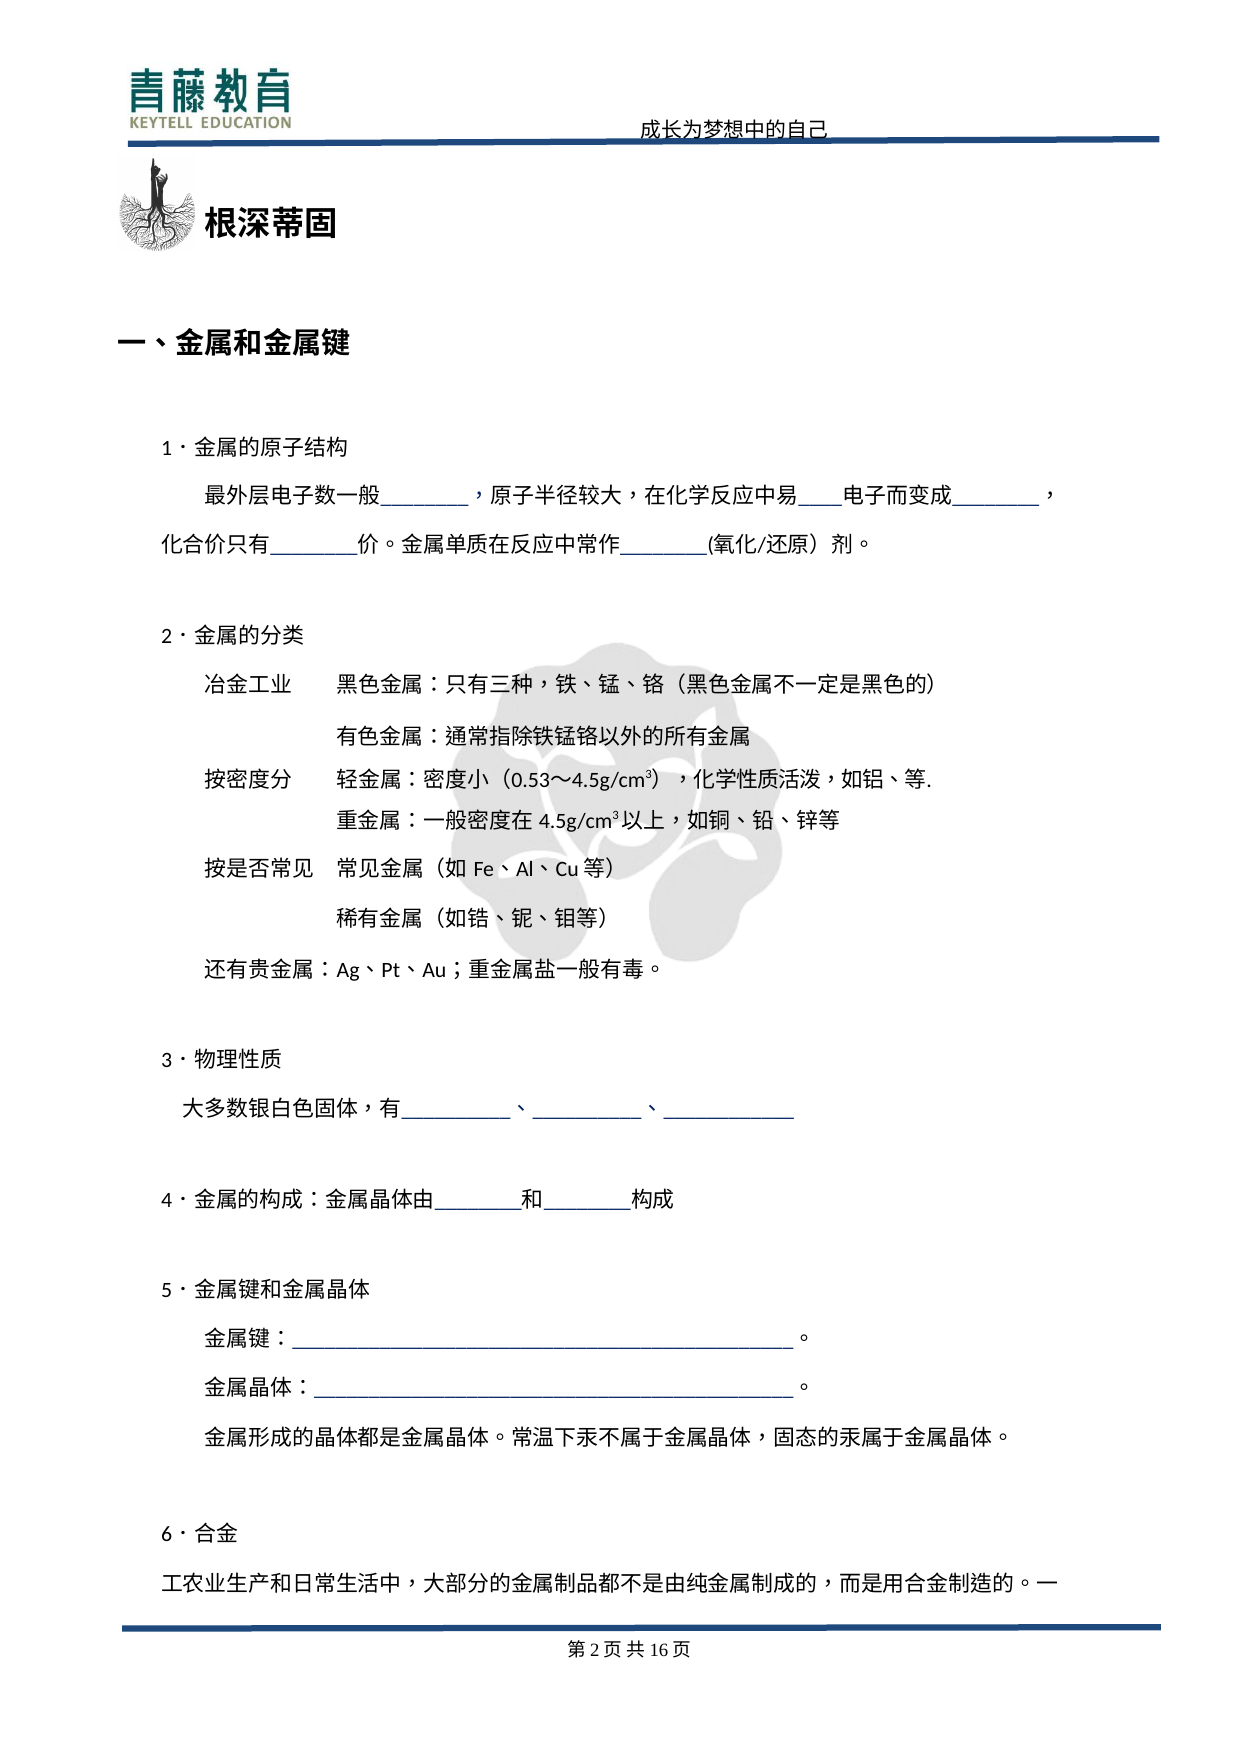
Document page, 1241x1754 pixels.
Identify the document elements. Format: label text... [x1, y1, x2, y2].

picture [113, 51, 303, 134]
text 按密度分 轻金属：密度小（0.53～4.5g/cm3），化学性质活泼，如铝、等. [204, 762, 1159, 795]
text 化合价只有________价。金属单质在反应中常作________(氧化/还原）剂。 [161, 528, 1159, 560]
text 4．金属的构成：金属晶体由________和________构成 [161, 1182, 1159, 1215]
text 2．金属的分类 [161, 618, 1159, 651]
text 6．合金 [161, 1517, 1159, 1549]
text 还有贵金属：Ag、Pt、Au；重金属盐一般有毒。 [204, 952, 1159, 985]
text 大多数银白色固体，有__________、__________、____________ [183, 1092, 1159, 1124]
text 金属形成的晶体都是金属晶体。常温下汞不属于金属晶体，固态的汞属于金属晶体。 [204, 1420, 1159, 1453]
text 金属键：______________________________________________。 [204, 1322, 1159, 1354]
text 冶金工业 黑色金属：只有三种，铁、锰、铬（黑色金属不一定是黑色的） [204, 668, 1159, 701]
text 金属晶体：____________________________________________。 [204, 1371, 1159, 1403]
text 工农业生产和日常生活中，大部分的金属制品都不是由纯金属制成的，而是用合金制造的。一 [161, 1567, 1159, 1599]
text 稀有金属（如锆、铌、钼等） [336, 902, 1159, 934]
subtitle 一、金属和金属键 [117, 309, 1159, 374]
text 3．物理性质 [161, 1043, 1159, 1075]
text 5．金属键和金属晶体 [161, 1273, 1159, 1305]
text 重金属：一般密度在 4.5g/cm3 以上，如铜、铅、锌等 [336, 803, 1159, 836]
text 按是否常见 常见金属（如 Fe、Al、Cu 等） [204, 852, 1159, 884]
text 1．金属的原子结构 [161, 430, 1159, 463]
text 最外层电子数一般________，原子半径较大，在化学反应中易____电子而变成________， [204, 479, 1159, 512]
text 有色金属：通常指除铁锰铬以外的所有金属 [336, 719, 1159, 752]
subtitle 根深蒂固 [117, 156, 1159, 286]
